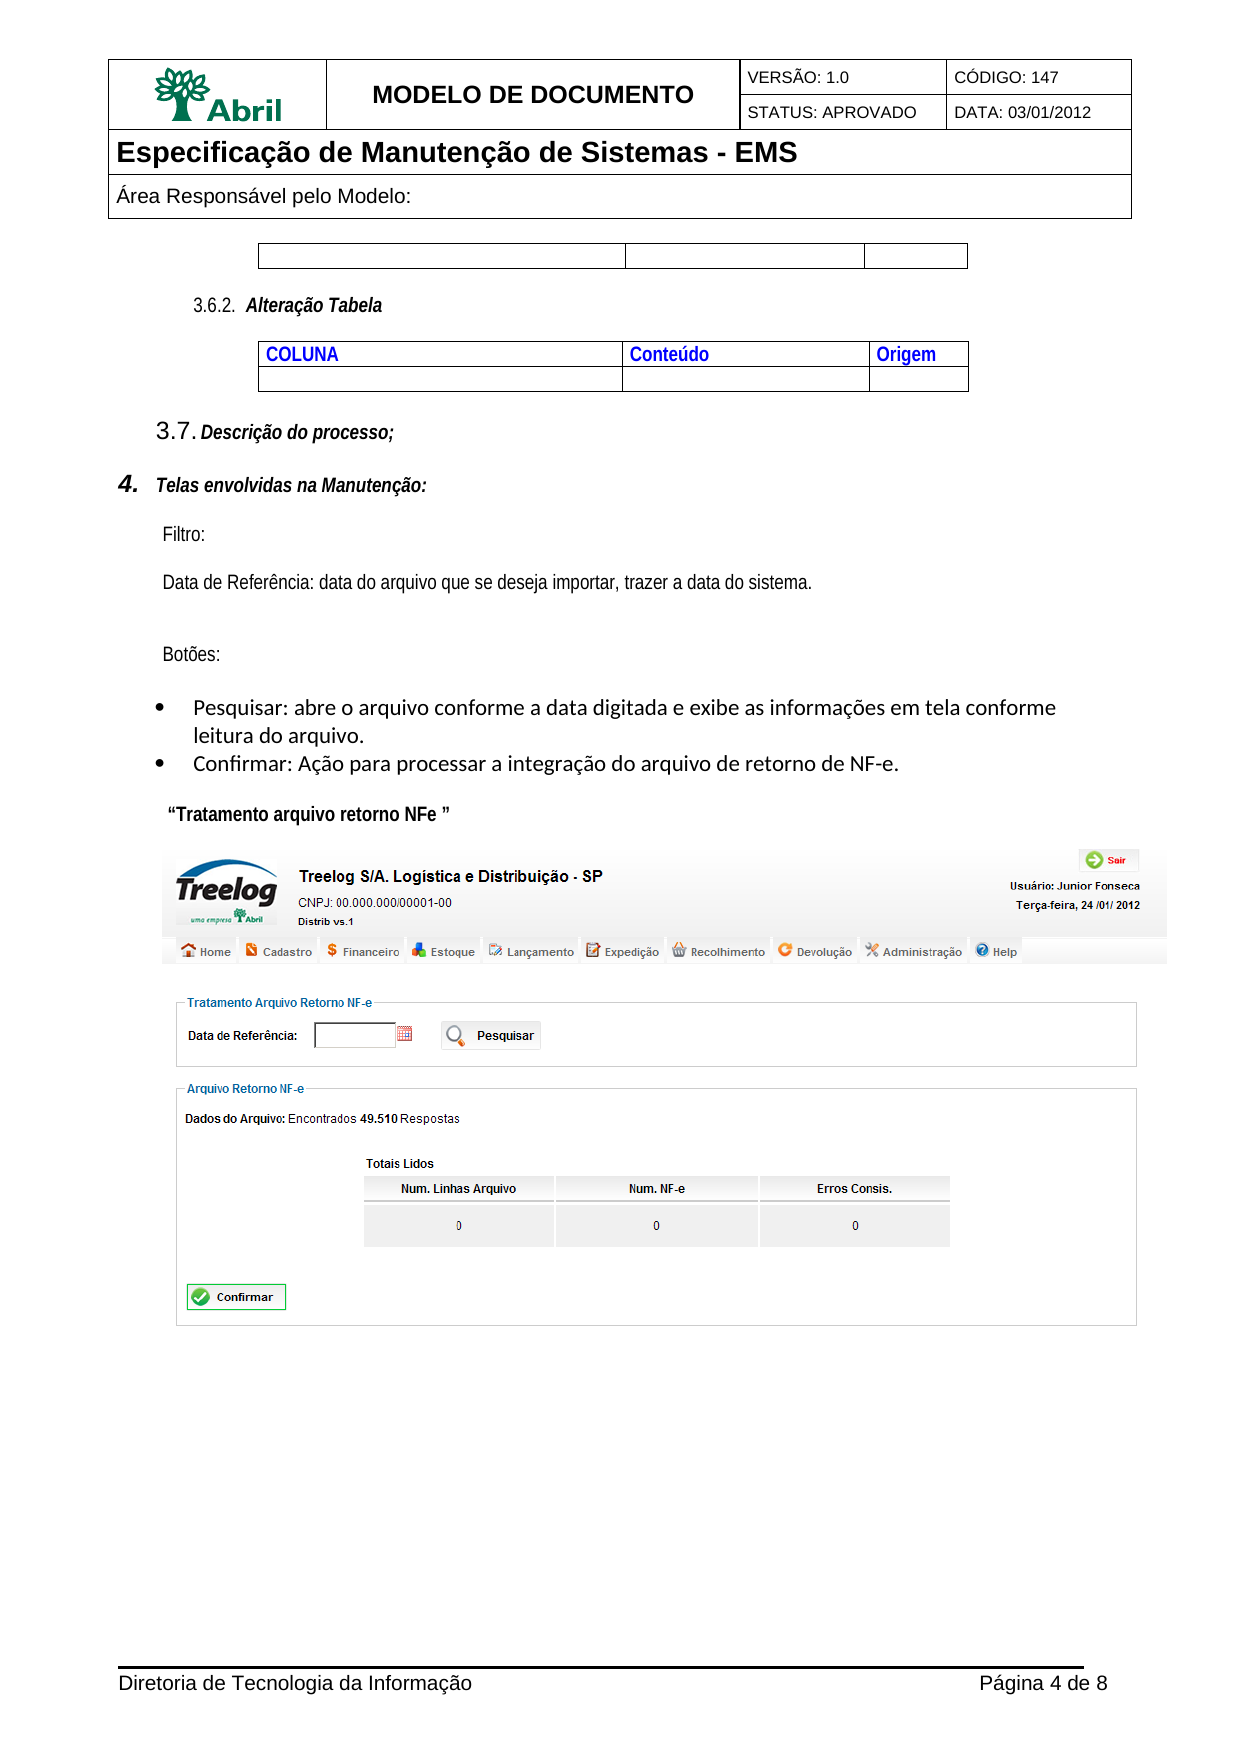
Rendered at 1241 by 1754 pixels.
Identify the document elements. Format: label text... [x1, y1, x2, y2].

text “Tratamento arquivo retorno NFe ” [162, 801, 1122, 825]
subtitle Descrição do processo; [156, 416, 1122, 445]
table_cell [865, 244, 967, 268]
table_cell [259, 367, 622, 391]
table_cell [259, 244, 625, 268]
picture [162, 849, 1167, 1340]
table_cell [623, 367, 869, 391]
list Confirmar: Ação para processar a integração do arquivo de retorno de NF-e. [156, 749, 1122, 777]
table_header Origem [870, 342, 968, 366]
table_header COLUNA [259, 342, 622, 366]
subtitle Telas envolvidas na Manutenção: [118, 469, 1122, 498]
table_header Conteúdo [623, 342, 869, 366]
text Filtro: [162, 522, 1122, 546]
table_cell [870, 367, 968, 391]
text Botões: [162, 641, 1122, 665]
subtitle Alteração Tabela [193, 293, 1122, 317]
list Pesquisar: abre o arquivo conforme a data digitada e exibe as informações em tela conforme leitura do arquivo. [156, 693, 1122, 749]
text Data de Referência: data do arquivo que se deseja importar, trazer a data do sistema. [162, 569, 1122, 593]
table_cell [626, 244, 864, 268]
